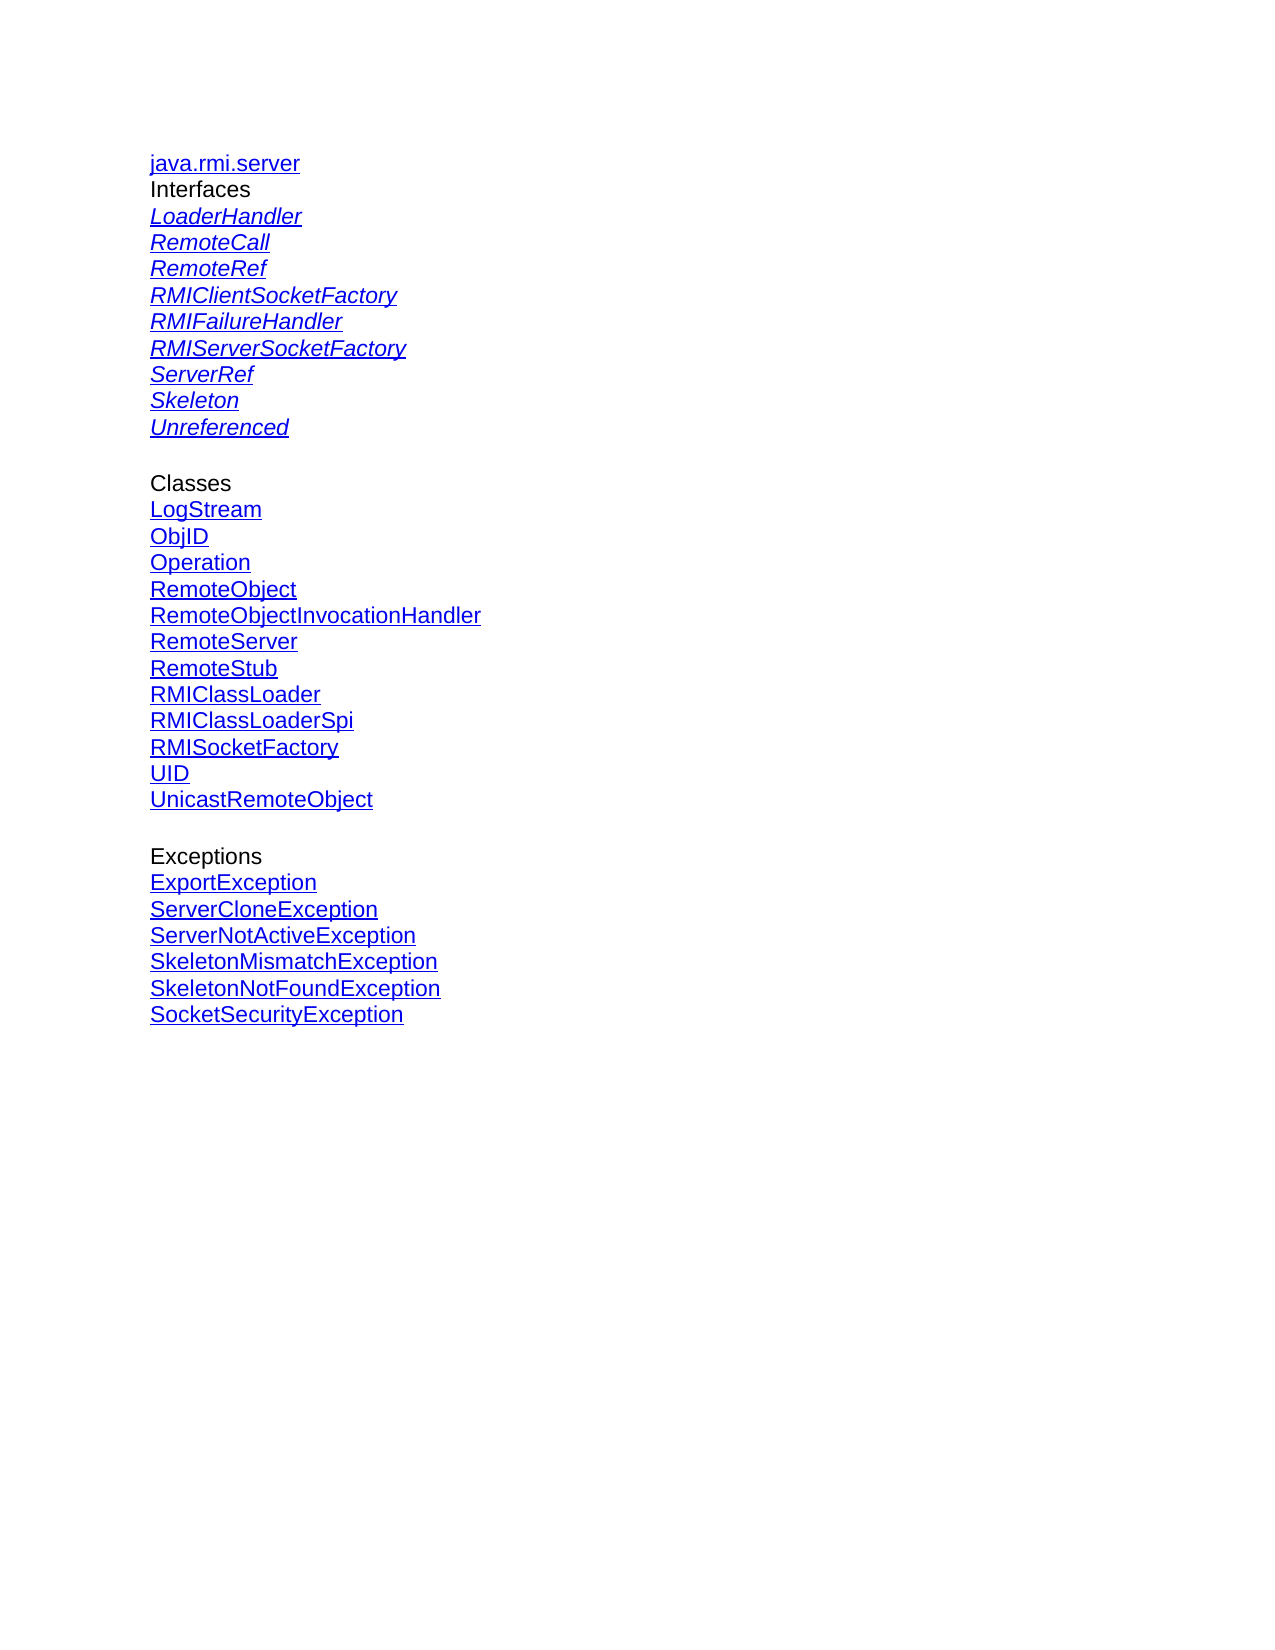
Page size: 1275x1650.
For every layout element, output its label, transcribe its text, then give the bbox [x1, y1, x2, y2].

text java.rmi.server [150, 150, 1125, 176]
table_header Exceptions ExportException ServerCloneException ServerNotActiveException SkeletonMismatchException SkeletonNotFoundException SocketSecurityException [150, 843, 1125, 1027]
table_header Classes LogStream ObjID Operation RemoteObject RemoteObjectInvocationHandler RemoteServer RemoteStub RMIClassLoader RMIClassLoaderSpi RMISocketFactory UID UnicastRemoteObject [150, 470, 1125, 813]
table_header Interfaces LoaderHandler RemoteCall RemoteRef RMIClientSocketFactory RMIFailureHandler RMIServerSocketFactory ServerRef Skeleton Unreferenced [150, 176, 1125, 440]
